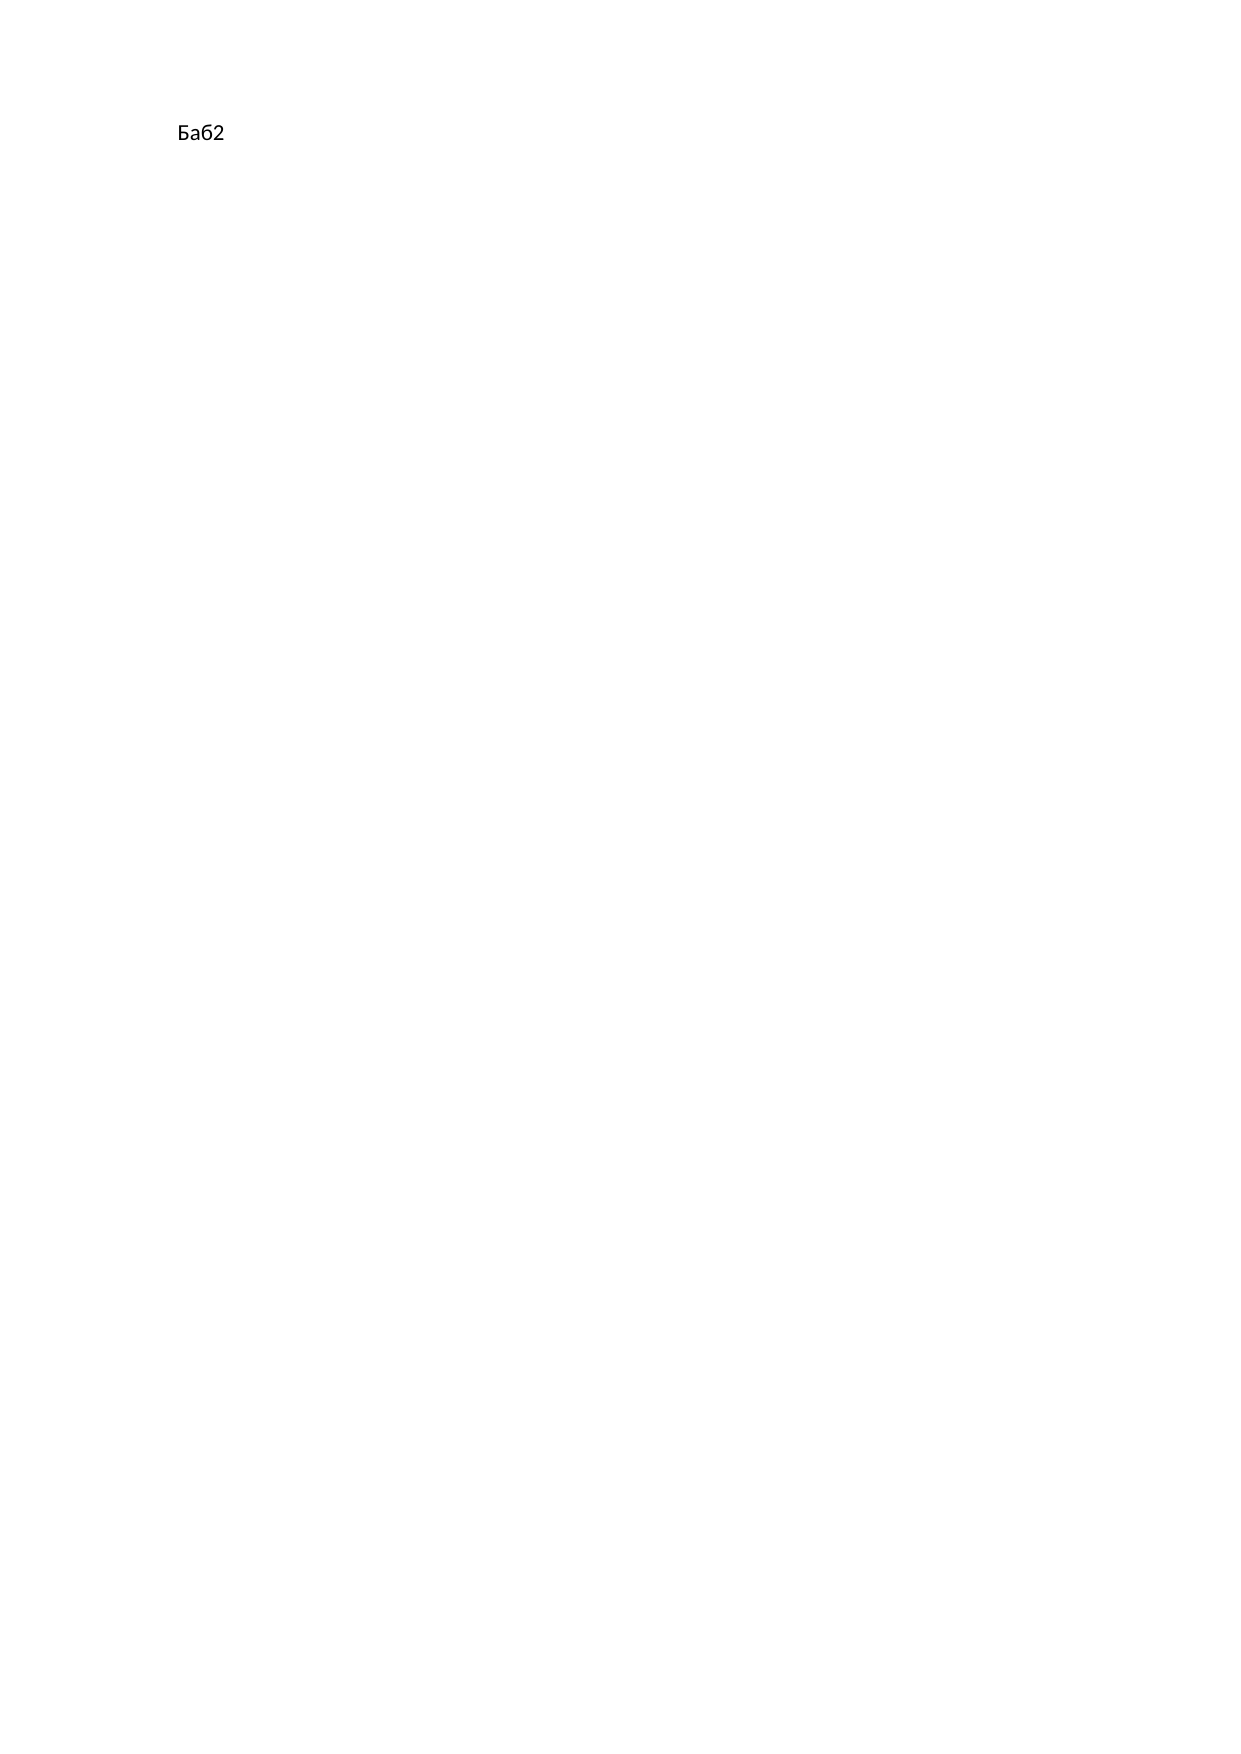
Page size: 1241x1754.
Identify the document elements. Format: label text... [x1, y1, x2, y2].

text Баб2 [177, 118, 1152, 146]
